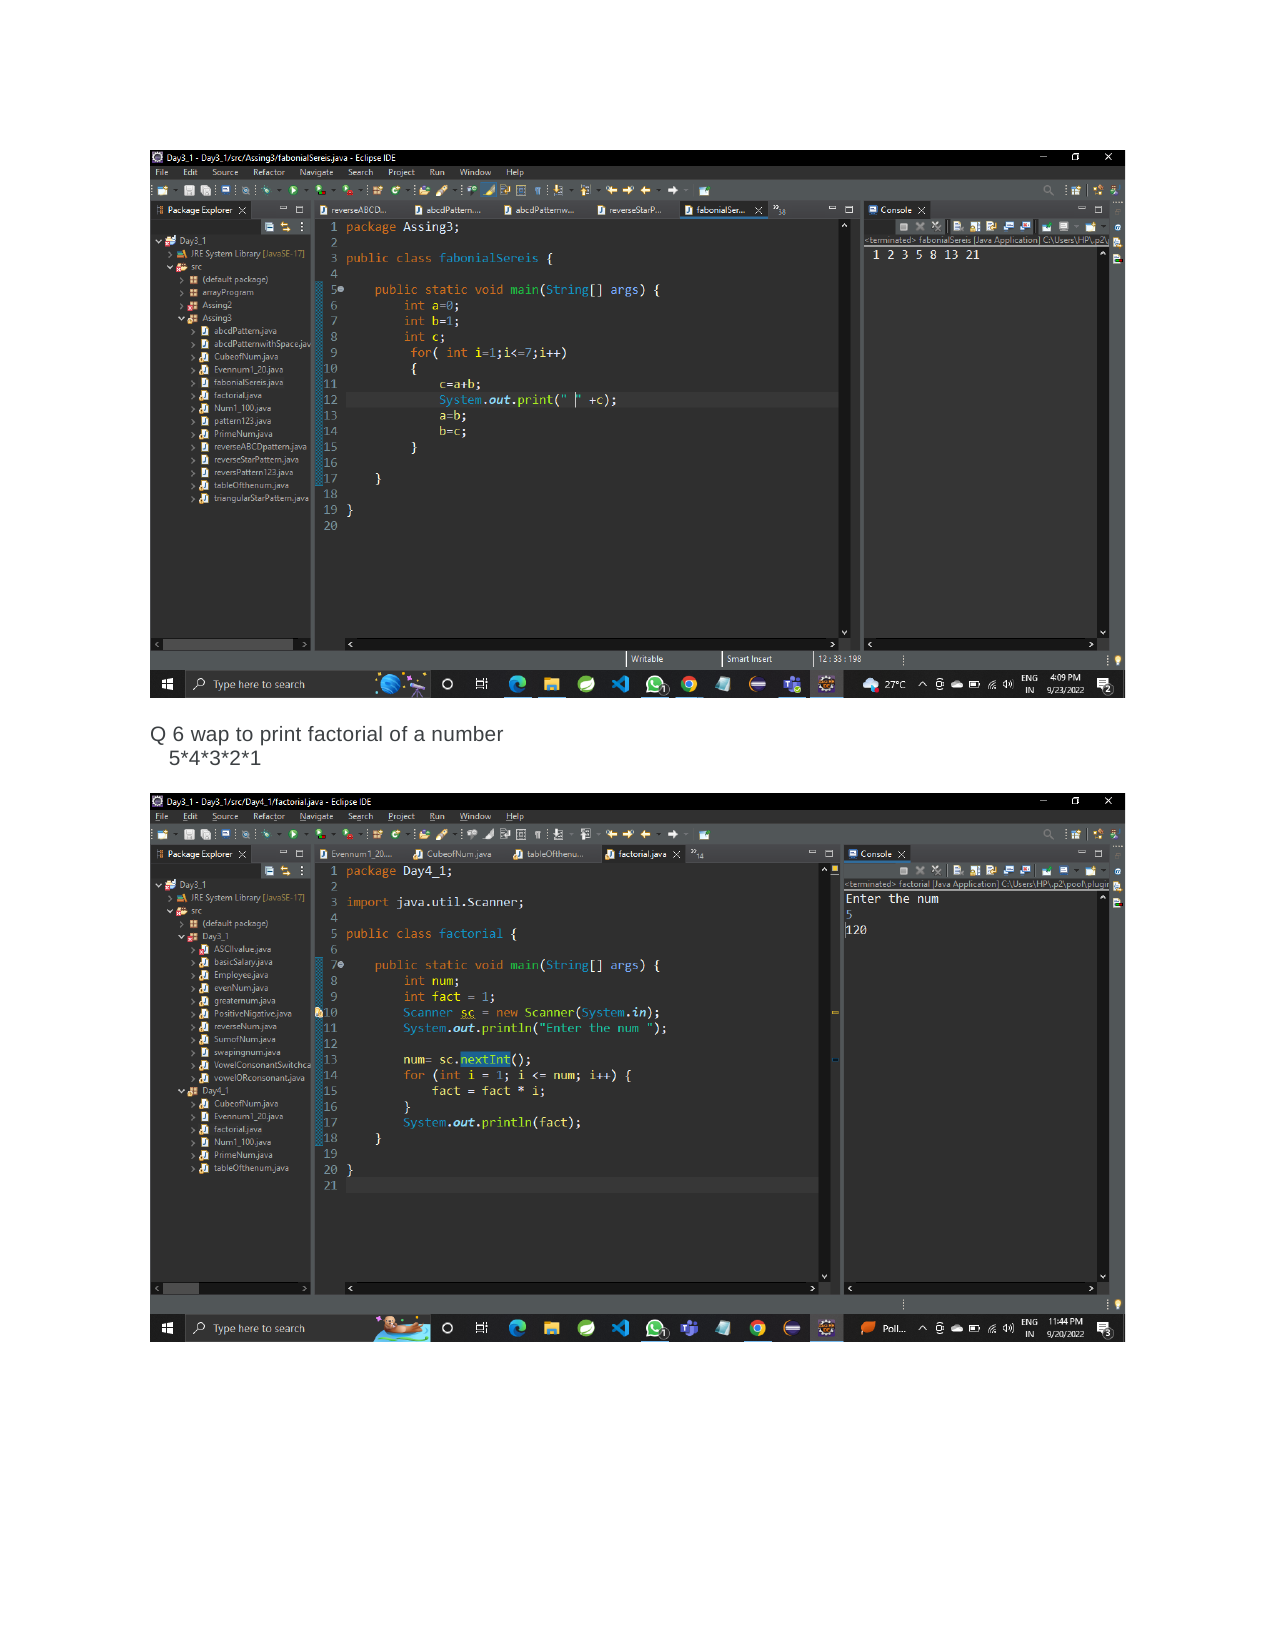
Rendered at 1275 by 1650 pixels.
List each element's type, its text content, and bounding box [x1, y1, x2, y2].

text Q 6 wap to print factorial of a number 5*4*3*2*1 [150, 698, 1125, 770]
picture [150, 150, 1125, 698]
picture [150, 793, 1125, 1342]
